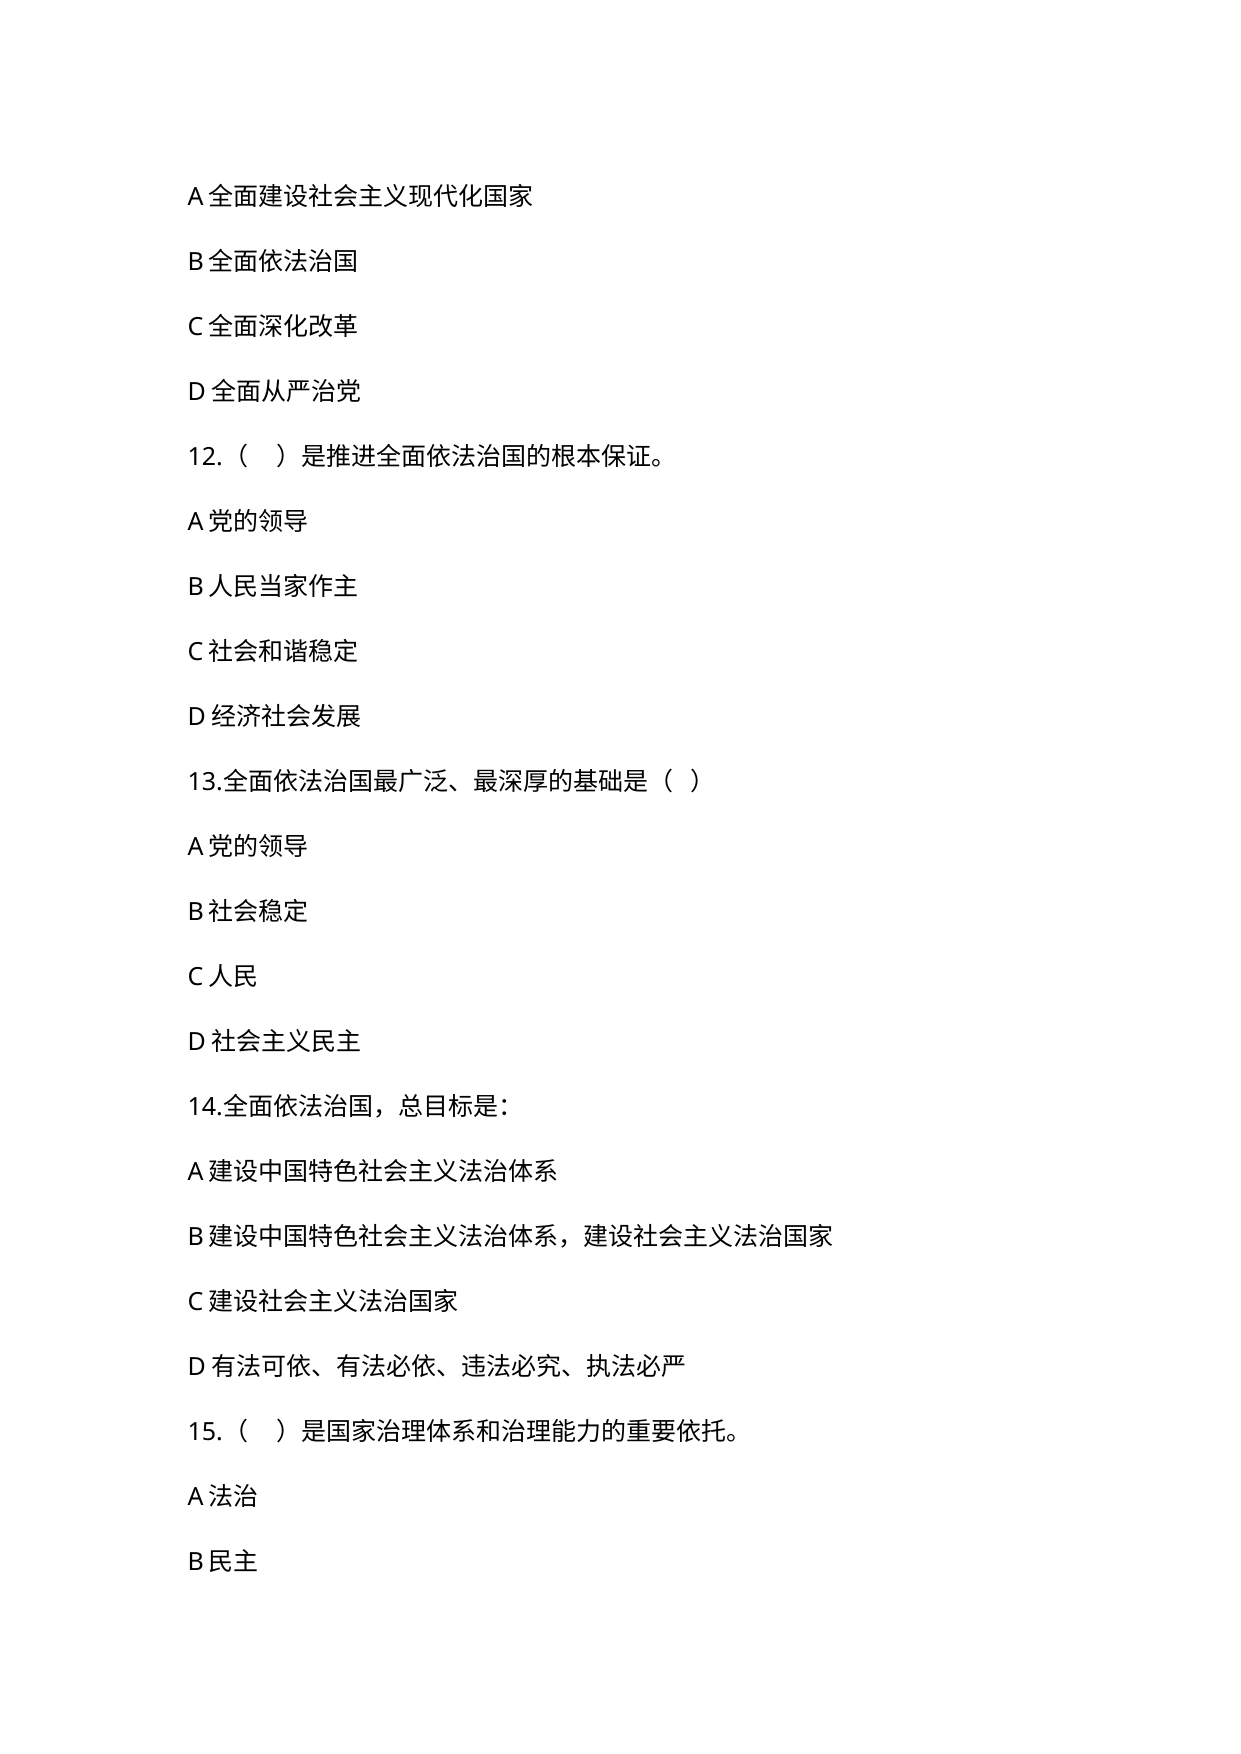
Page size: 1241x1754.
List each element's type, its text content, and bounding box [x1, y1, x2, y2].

text B建设中国特色社会主义法治体系，建设社会主义法治国家 [187, 1202, 1053, 1267]
text B人民当家作主 [187, 552, 1053, 617]
text C社会和谐稳定 [187, 617, 1053, 682]
text D全面从严治党 [187, 357, 1053, 422]
text A法治 [187, 1462, 1053, 1527]
text B全面依法治国 [187, 227, 1053, 292]
text 14.全面依法治国，总目标是： [187, 1072, 1053, 1137]
text D有法可依、有法必依、违法必究、执法必严 [187, 1332, 1053, 1397]
text 12.（ ）是推进全面依法治国的根本保证。 [187, 422, 1053, 487]
text B社会稳定 [187, 877, 1053, 942]
text A党的领导 [187, 487, 1053, 552]
text C人民 [187, 942, 1053, 1007]
text 13.全面依法治国最广泛、最深厚的基础是（ ） [187, 747, 1053, 812]
text A建设中国特色社会主义法治体系 [187, 1137, 1053, 1202]
text C建设社会主义法治国家 [187, 1267, 1053, 1332]
text A党的领导 [187, 812, 1053, 877]
text C全面深化改革 [187, 292, 1053, 357]
text D经济社会发展 [187, 682, 1053, 747]
text B民主 [187, 1527, 1053, 1592]
text D社会主义民主 [187, 1007, 1053, 1072]
text 15.（ ）是国家治理体系和治理能力的重要依托。 [187, 1397, 1053, 1462]
text A全面建设社会主义现代化国家 [187, 162, 1053, 227]
